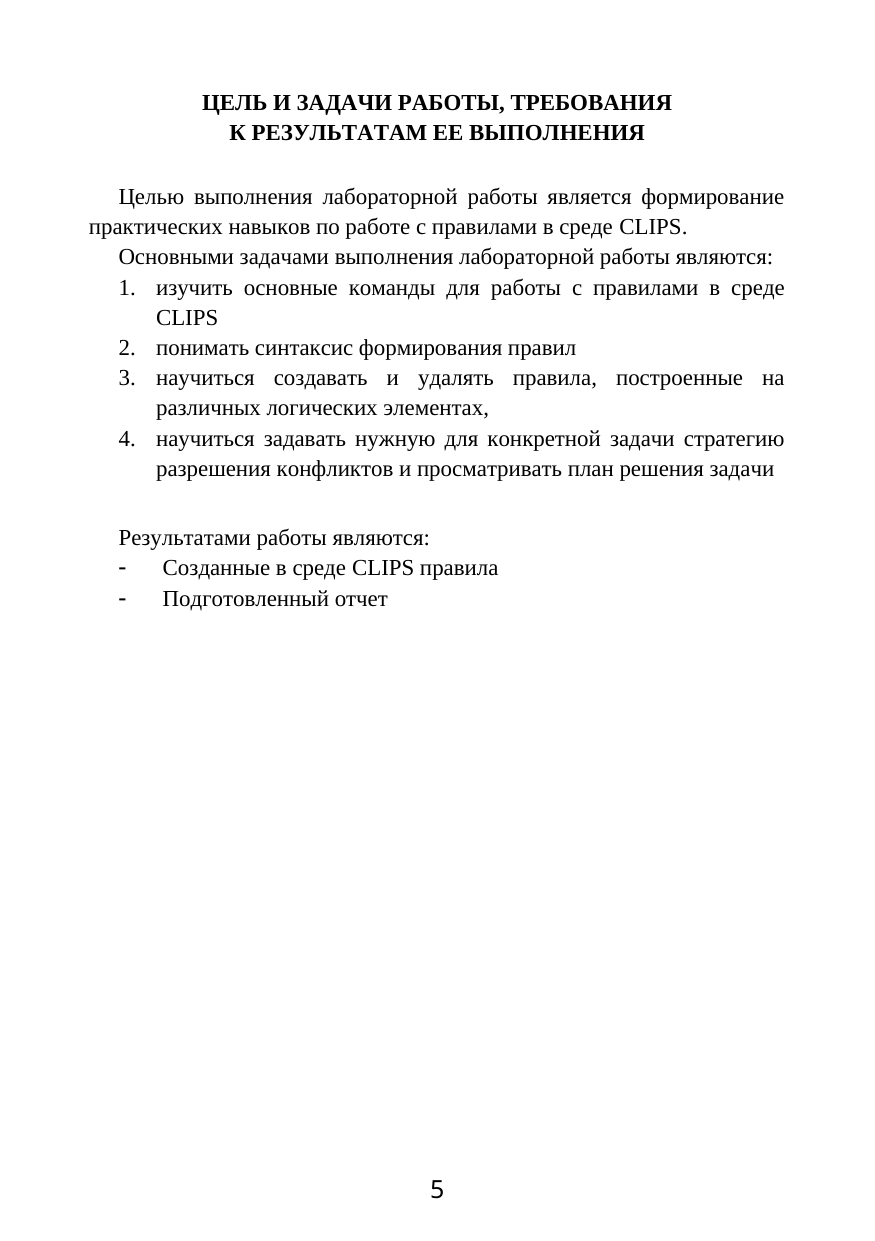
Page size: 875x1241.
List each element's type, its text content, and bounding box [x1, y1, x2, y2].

list Подготовленный отчет [89, 585, 785, 611]
list научиться создавать и удалять правила, построенные на различных логических элементах, [118, 364, 785, 421]
list изучить основные команды для работы с правилами в среде CLIPS [118, 274, 785, 330]
list Созданные в среде CLIPS правила [89, 554, 785, 581]
text Результатами работы являются: [89, 524, 785, 551]
text ЦЕЛЬ И ЗАДАЧИ РАБОТЫ, ТРЕБОВАНИЯ К РЕЗУЛЬТАТАМ ЕЕ ВЫПОЛНЕНИЯ [89, 89, 785, 145]
list понимать синтаксис формирования правил [118, 334, 785, 360]
list научиться задавать нужную для конкретной задачи стратегию разрешения конфликтов и просматривать план решения задачи [118, 425, 785, 481]
text Целью выполнения лабораторной работы является формирование практических навыков по работе с правилами в среде CLIPS. [89, 183, 785, 239]
text Основными задачами выполнения лабораторной работы являются: [89, 243, 785, 270]
